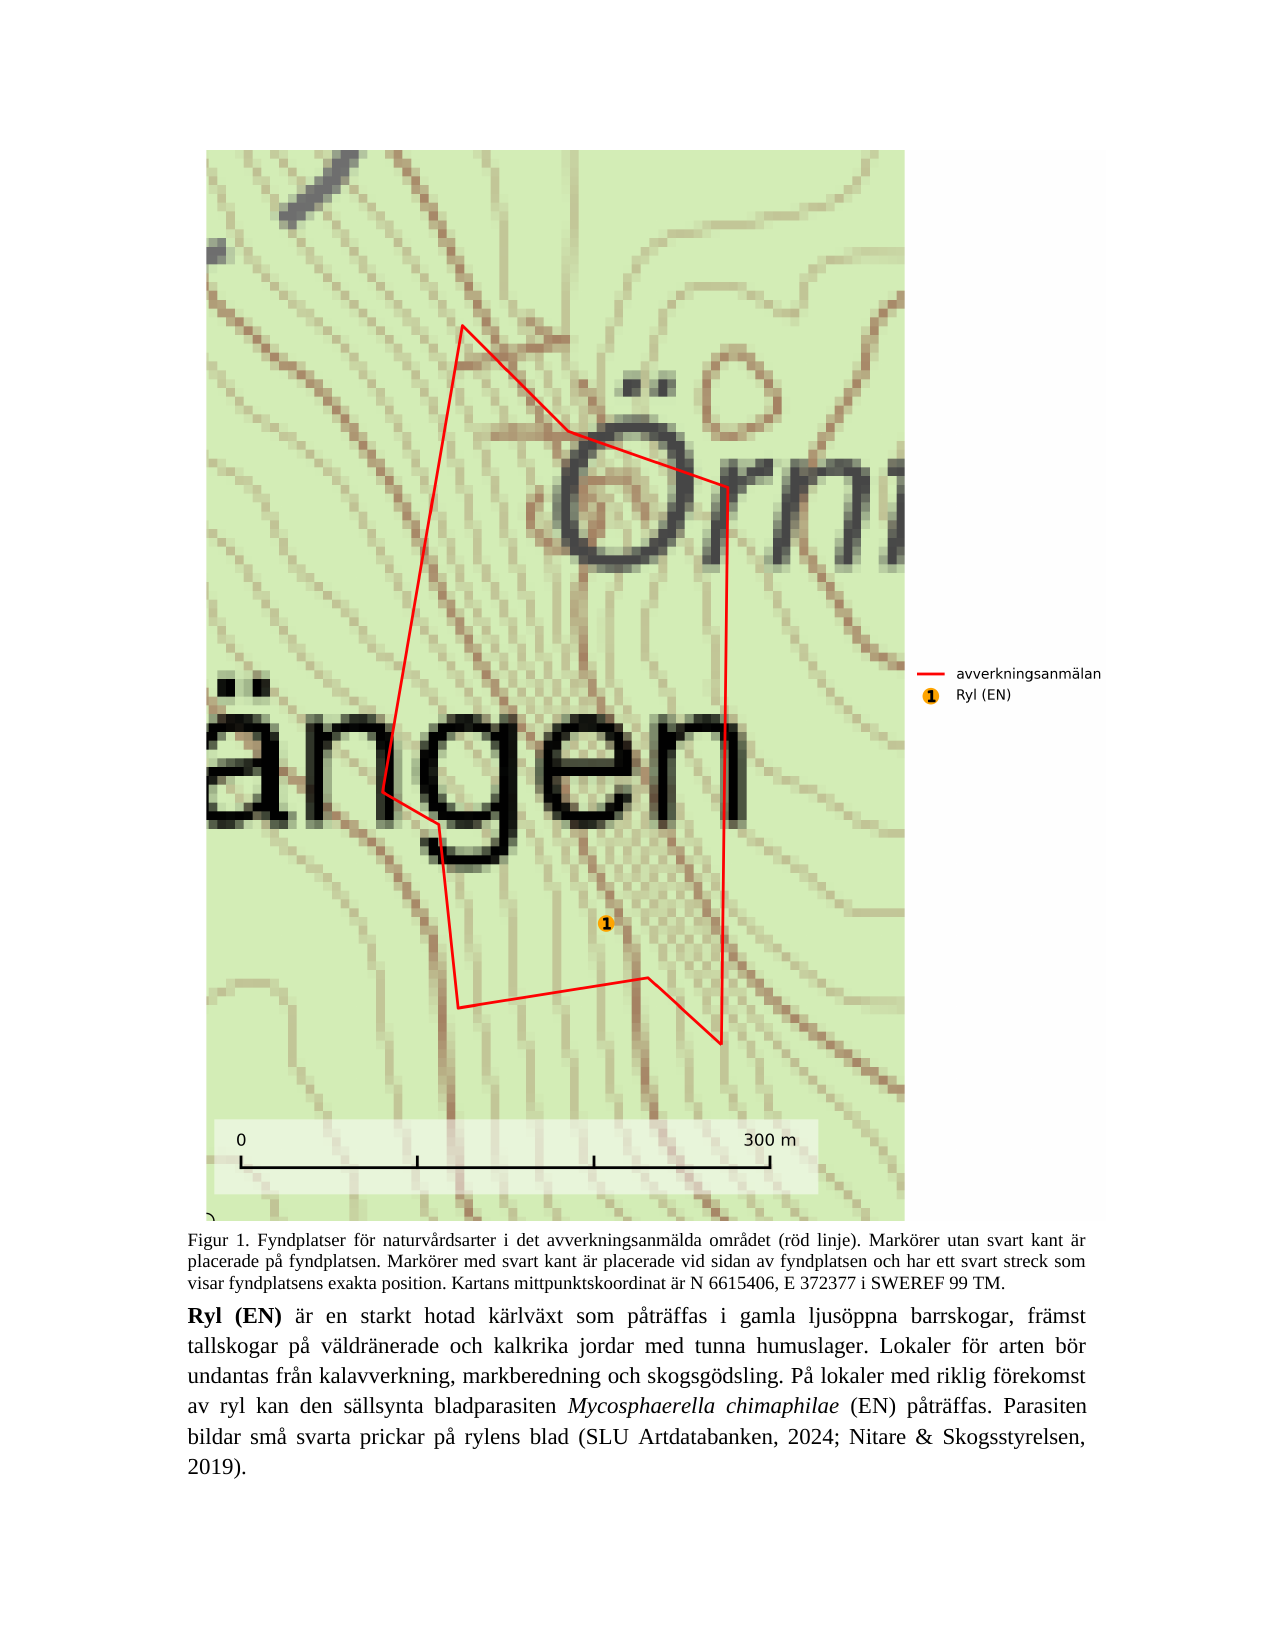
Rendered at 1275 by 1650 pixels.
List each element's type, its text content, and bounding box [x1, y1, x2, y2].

text Figur 1. Fyndplatser för naturvårdsarter i det avverkningsanmälda området (röd linje). Markörer utan svart kant är placerade på fyndplatsen. Markörer med svart kant är placerade vid sidan av fyndplatsen och har ett svart streck som visar fyndplatsens exakta position. Kartans mittpunktskoordinat är N 6615406, E 372377 i SWEREF 99 TM. [187, 1229, 1087, 1293]
text Ryl (EN) är en starkt hotad kärlväxt som påträffas i gamla ljusöppna barrskogar, främst tallskogar på väldränerade och kalkrika jordar med tunna humuslager. Lokaler för arten bör undantas från kalavverkning, markberedning och skogsgödsling. På lokaler med riklig förekomst av ryl kan den sällsynta bladparasiten Mycosphaerella chimaphilae (EN) påträffas. Parasiten bildar små svarta prickar på rylens blad (SLU Artdatabanken, 2024; Nitare & Skogsstyrelsen, 2019). [187, 1302, 1087, 1479]
picture [206, 150, 1107, 1221]
